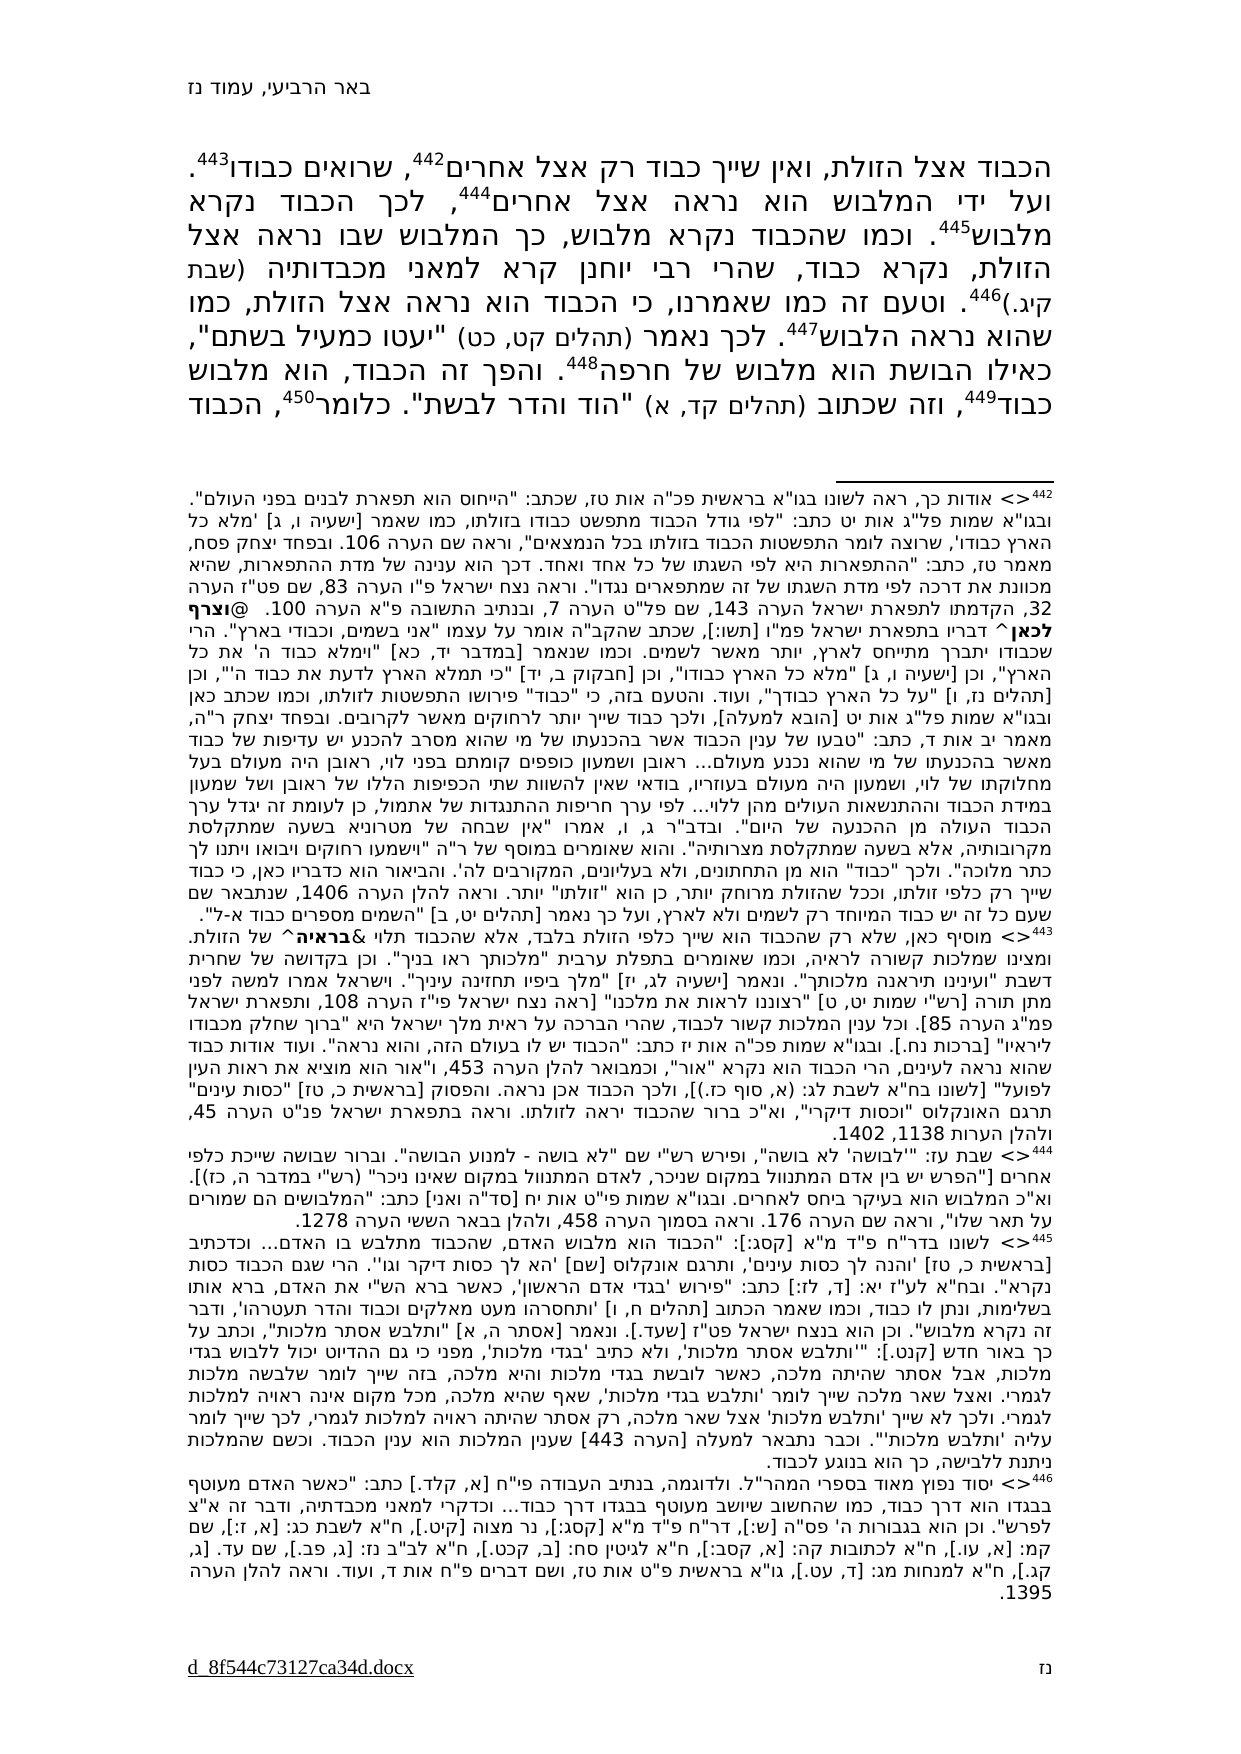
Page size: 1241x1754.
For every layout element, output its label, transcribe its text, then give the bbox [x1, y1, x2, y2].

text #דע כי= במאמר הזה באו להודיע ההפרש שיש בין ישראל לשאר האומות. וראוי לך לדעת כי כל הנבראים נבראו לכבודו יתברך, וכמו שתקנו חכמים (כתובות ח.) 'שהכל ברא לכבודו יתברך'. וכמו שאמרו עוד (יומא לח.) כל מה שברא הקב"ה בעולמו, לא ברא אלא לכבודו. וביאור ענין זה, שהנמצאים כולם הם לכבודו יתברך. ויש מהם כבוד אל השם יתברך ביותר. ודבר שהוא כבודו נקרא 'לבוש' של הקב"ה. כי הכבוד אצל הזולת, ואין שייך כבוד רק אצל אחרים, שרואים כבודו. ועל ידי המלבוש הוא נראה אצל אחרים, לכך הכבוד נקרא מלבוש. וכמו שהכבוד נקרא מלבוש, כך המלבוש שבו נראה אצל הזולת, נקרא כבוד, שהרי רבי יוחנן קרא למאני מכבדותיה (שבת קיג.). וטעם זה כמו שאמרנו, כי הכבוד הוא נראה אצל הזולת, כמו שהוא נראה הלבוש. לכך נאמר (תהלים קט, כט) "יעטו כמעיל בשתם", כאילו הבושת הוא מלבוש של חרפה. והפך זה הכבוד, הוא מלבוש כבוד, וזה שכתוב (תהלים קד, א) "הוד והדר לבשת". כלומר, הכבוד שיש לו יתברך מן הנמצאים, הם לו מלבוש של הוד. ואומר (שם פסוק ב) "עוטה אור כשלמה". פירוש, כי הכבוד מן האור הוא יותר כבוד משאר הנמצאים, כי הוא מציאות של הוד והדר. ולפיכך האור הזה הוא כשלמה של כבוד אליו. [187, 150, 1053, 422]
